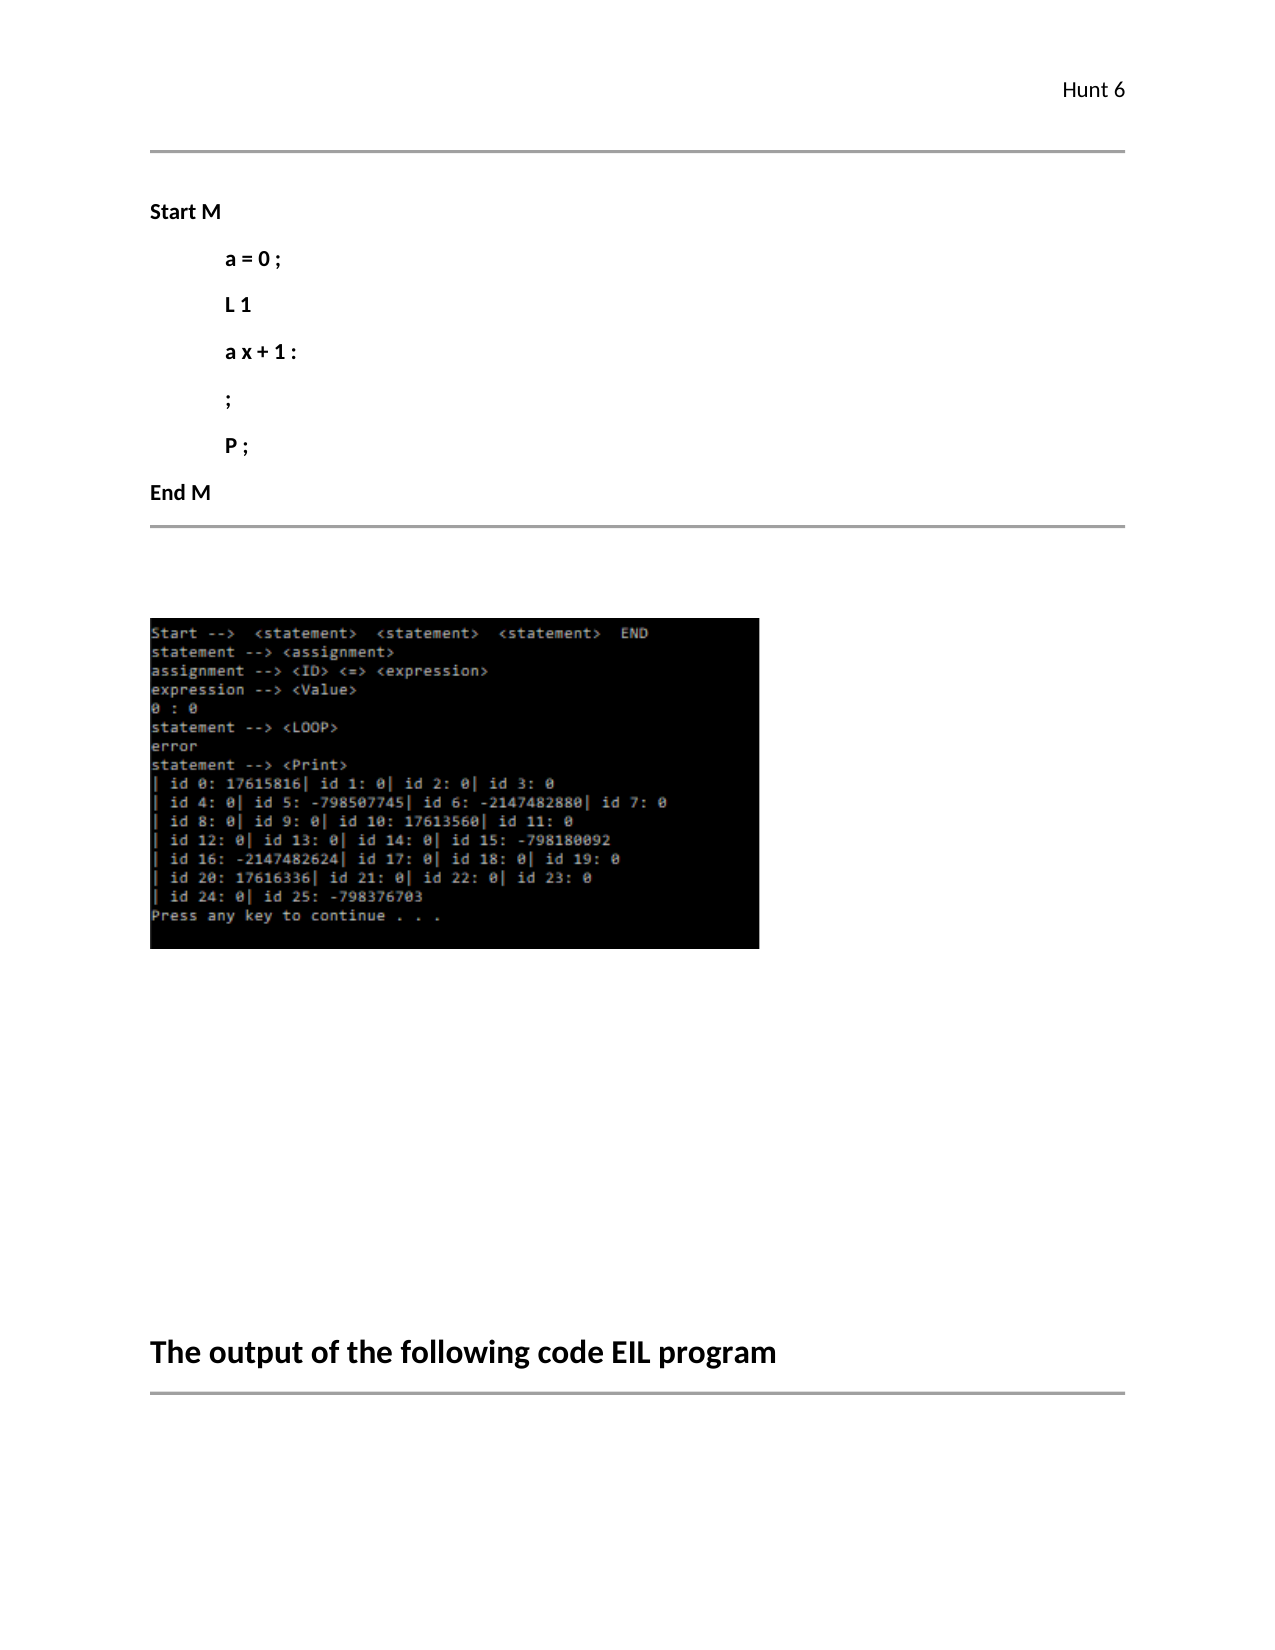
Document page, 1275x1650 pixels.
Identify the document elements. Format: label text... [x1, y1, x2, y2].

text ; [150, 384, 1125, 412]
text End M [150, 478, 1125, 506]
text L 1 [150, 291, 1125, 319]
text a x + 1 : [150, 337, 1125, 366]
text Start M [150, 197, 1125, 225]
text P ; [150, 431, 1125, 459]
picture [150, 618, 760, 949]
text The output of the following code EIL program [150, 1331, 1125, 1372]
text a = 0 ; [150, 244, 1125, 272]
